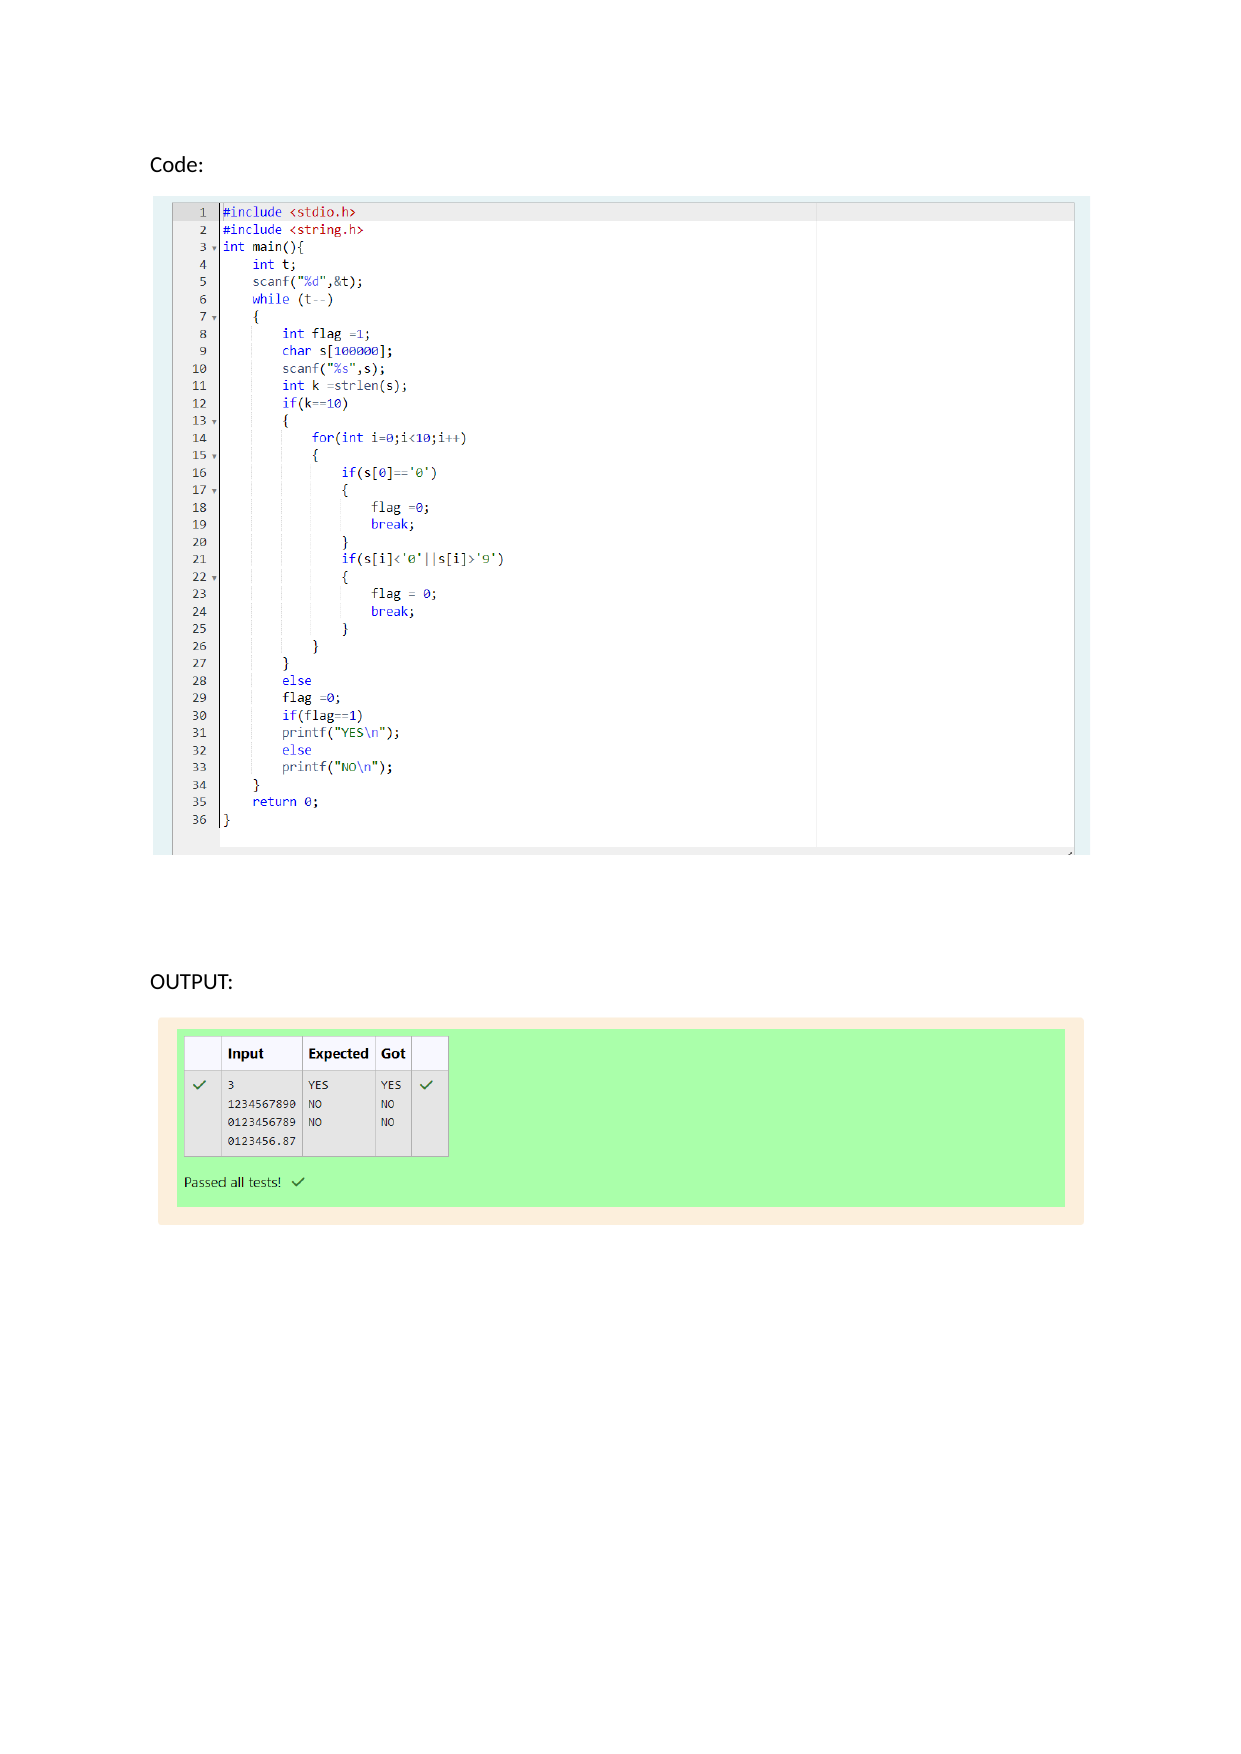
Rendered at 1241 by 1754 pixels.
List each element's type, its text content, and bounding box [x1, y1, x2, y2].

picture [150, 196, 1091, 855]
text OUTPUT: [150, 967, 1090, 995]
text Code: [150, 150, 1090, 178]
picture [150, 1014, 1091, 1231]
